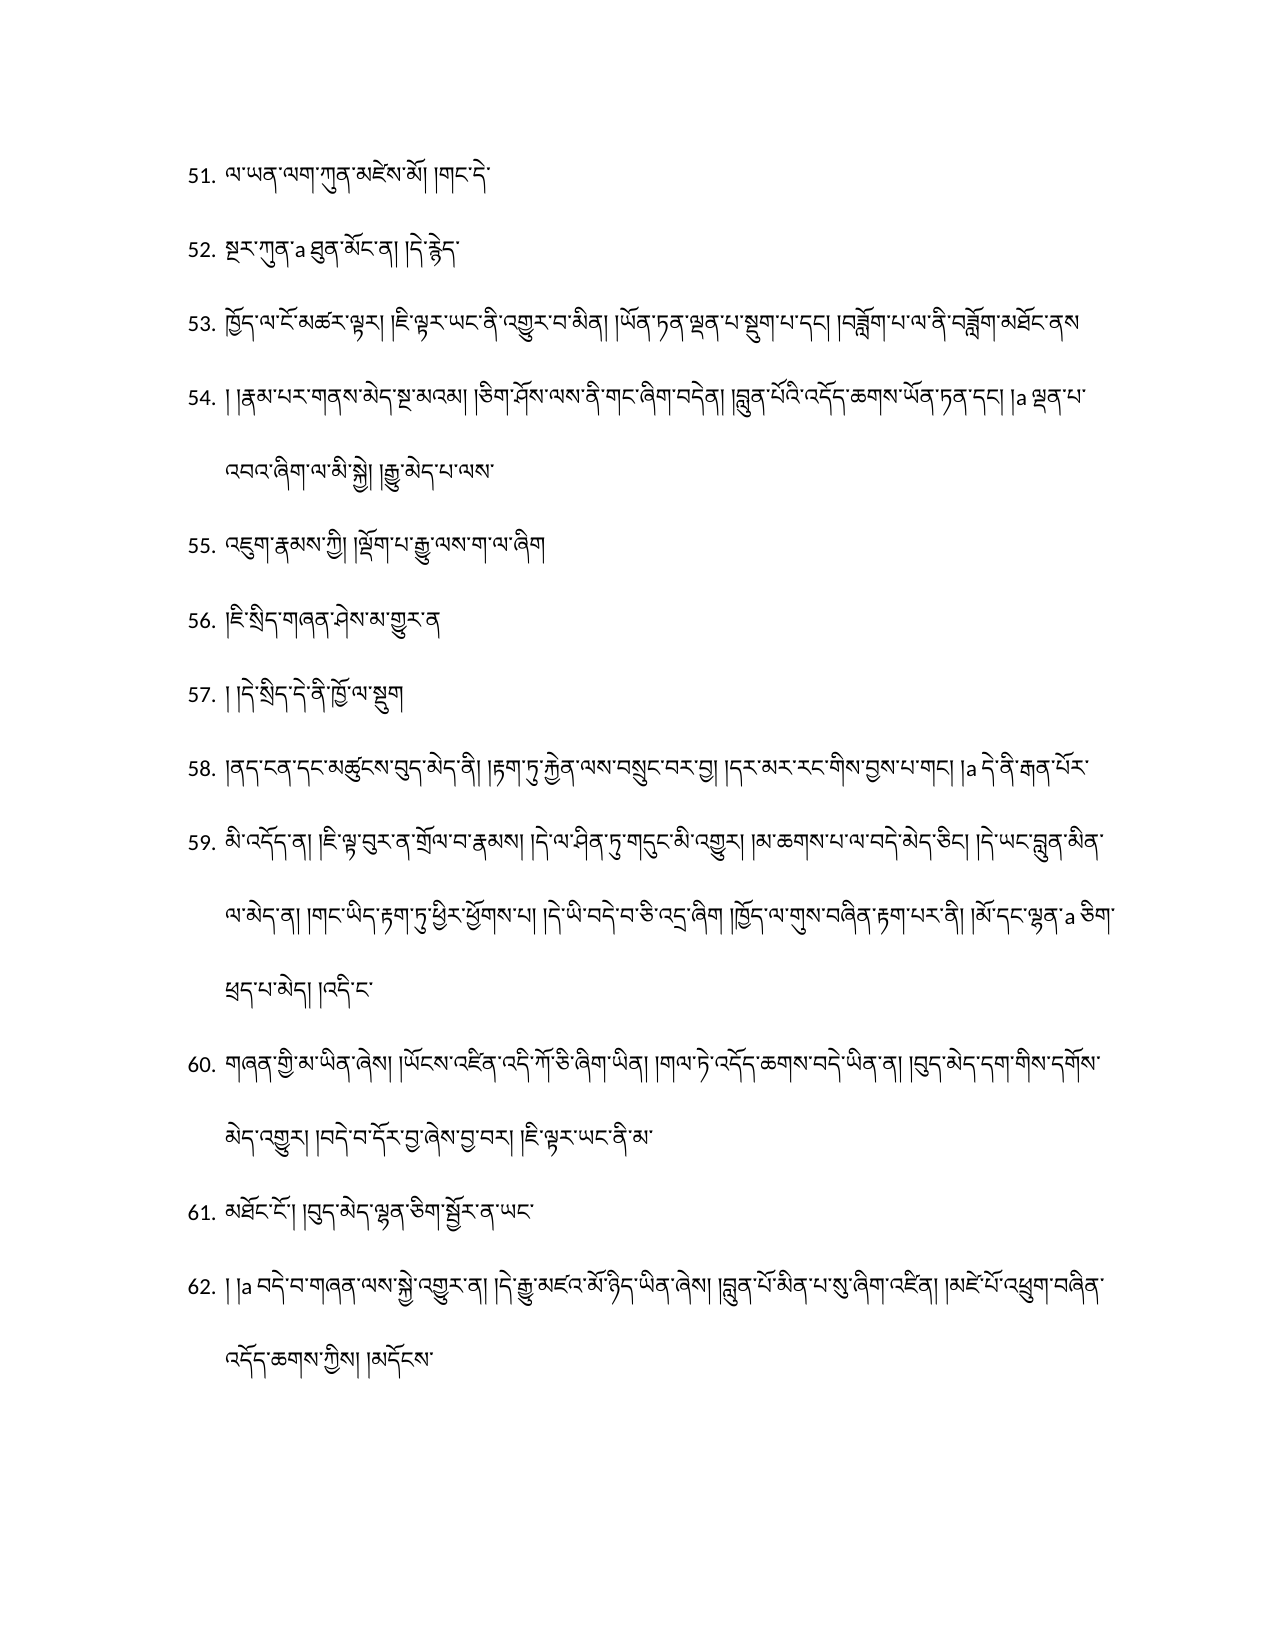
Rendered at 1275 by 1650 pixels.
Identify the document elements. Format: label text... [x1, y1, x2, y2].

list མི་འདོད་ན། །ཇི་ལྟ་བུར་ན་གྲོལ་བ་རྣམས། །དེ་ལ་ཤིན་ཏུ་གདུང་མི་འགྱུར། །མ་ཆགས་པ་ལ་བདེ་མེད་ཅིང། །དེ་ཡང་བླུན་མིན་ལ་མེད་ན། །གང་ཡིད་རྟག་ཏུ་ཕྱིར་ཕྱོགས་པ། །དེ་ཡི་བདེ་བ་ཅི་འདྲ་ཞིག །ཁྱོད་ལ་གུས་བཞིན་རྟག་པར་ནི། །མོ་དང་ལྷན་aཅིག་ཕྲད་པ་མེད། །འདི་ང་ [187, 817, 1125, 1029]
list སྔར་ཀུན་aཐུན་མོང་ན། །དེ་རྙེད་ [187, 224, 1125, 288]
list ཁྱོད་ལ་ངོ་མཚར་ལྟར། །ཇི་ལྟར་ཡང་ནི་འགྱུར་བ་མིན། །ཡོན་ཏན་ལྡན་པ་སྡུག་པ་དང། །བཟློག་པ་ལ་ནི་བཟློག་མཐོང་ནས [187, 298, 1125, 363]
list ། །aབདེ་བ་གཞན་ལས་སྐྱེ་འགྱུར་ན། །དེ་རྒྱུ་མཛའ་མོ་ཉིད་ཡིན་ཞེས། །བླུན་པོ་མིན་པ་སུ་ཞིག་འཛིན། །མཛེ་པོ་འཕྲུག་བཞིན་འདོད་ཆགས་ཀྱིས། །མདོངས་ [187, 1261, 1125, 1399]
list མཐོང་ངོ་། །བུད་མེད་ལྷན་ཅིག་སྦྱོར་ན་ཡང་ [187, 1187, 1125, 1251]
list ལ་ཡན་ལག་ཀུན་མཛེས་མོ། །གང་དེ་ [187, 150, 1125, 214]
list ། །རྣམ་པར་གནས་མེད་སྔ་མའམ། །ཅིག་ཤོས་ལས་ནི་གང་ཞིག་བདེན། །བླུན་པོའི་འདོད་ཆགས་ཡོན་ཏན་དང། །aལྡན་པ་འབའ་ཞིག་ལ་མི་སྐྱེ། །རྒྱུ་མེད་པ་ལས་ [187, 372, 1125, 511]
list །ཇི་སྲིད་གཞན་ཤེས་མ་གྱུར་ན [187, 594, 1125, 659]
list །ནད་ངན་དང་མཚུངས་བུད་མེད་ནི། །རྟག་ཏུ་རྐྱེན་ལས་བསྲུང་བར་བྱ། །དར་མར་རང་གིས་བྱས་པ་གང། །aདེ་ནི་རྒན་པོར་ [187, 742, 1125, 807]
list ། །དེ་སྲིད་དེ་ནི་ཁྱོ་ལ་སྡུག [187, 668, 1125, 733]
list འཇུག་རྣམས་ཀྱི། །ལྡོག་པ་རྒྱུ་ལས་ག་ལ་ཞིག [187, 520, 1125, 585]
list གཞན་གྱི་མ་ཡིན་ཞེས། །ཡོངས་འཛིན་འདི་ཀོ་ཅི་ཞིག་ཡིན། །གལ་ཏེ་འདོད་ཆགས་བདེ་ཡིན་ན། །བུད་མེད་དག་གིས་དགོས་མེད་འགྱུར། །བདེ་བ་དོར་བྱ་ཞེས་བྱ་བར། །ཇི་ལྟར་ཡང་ནི་མ་ [187, 1039, 1125, 1177]
